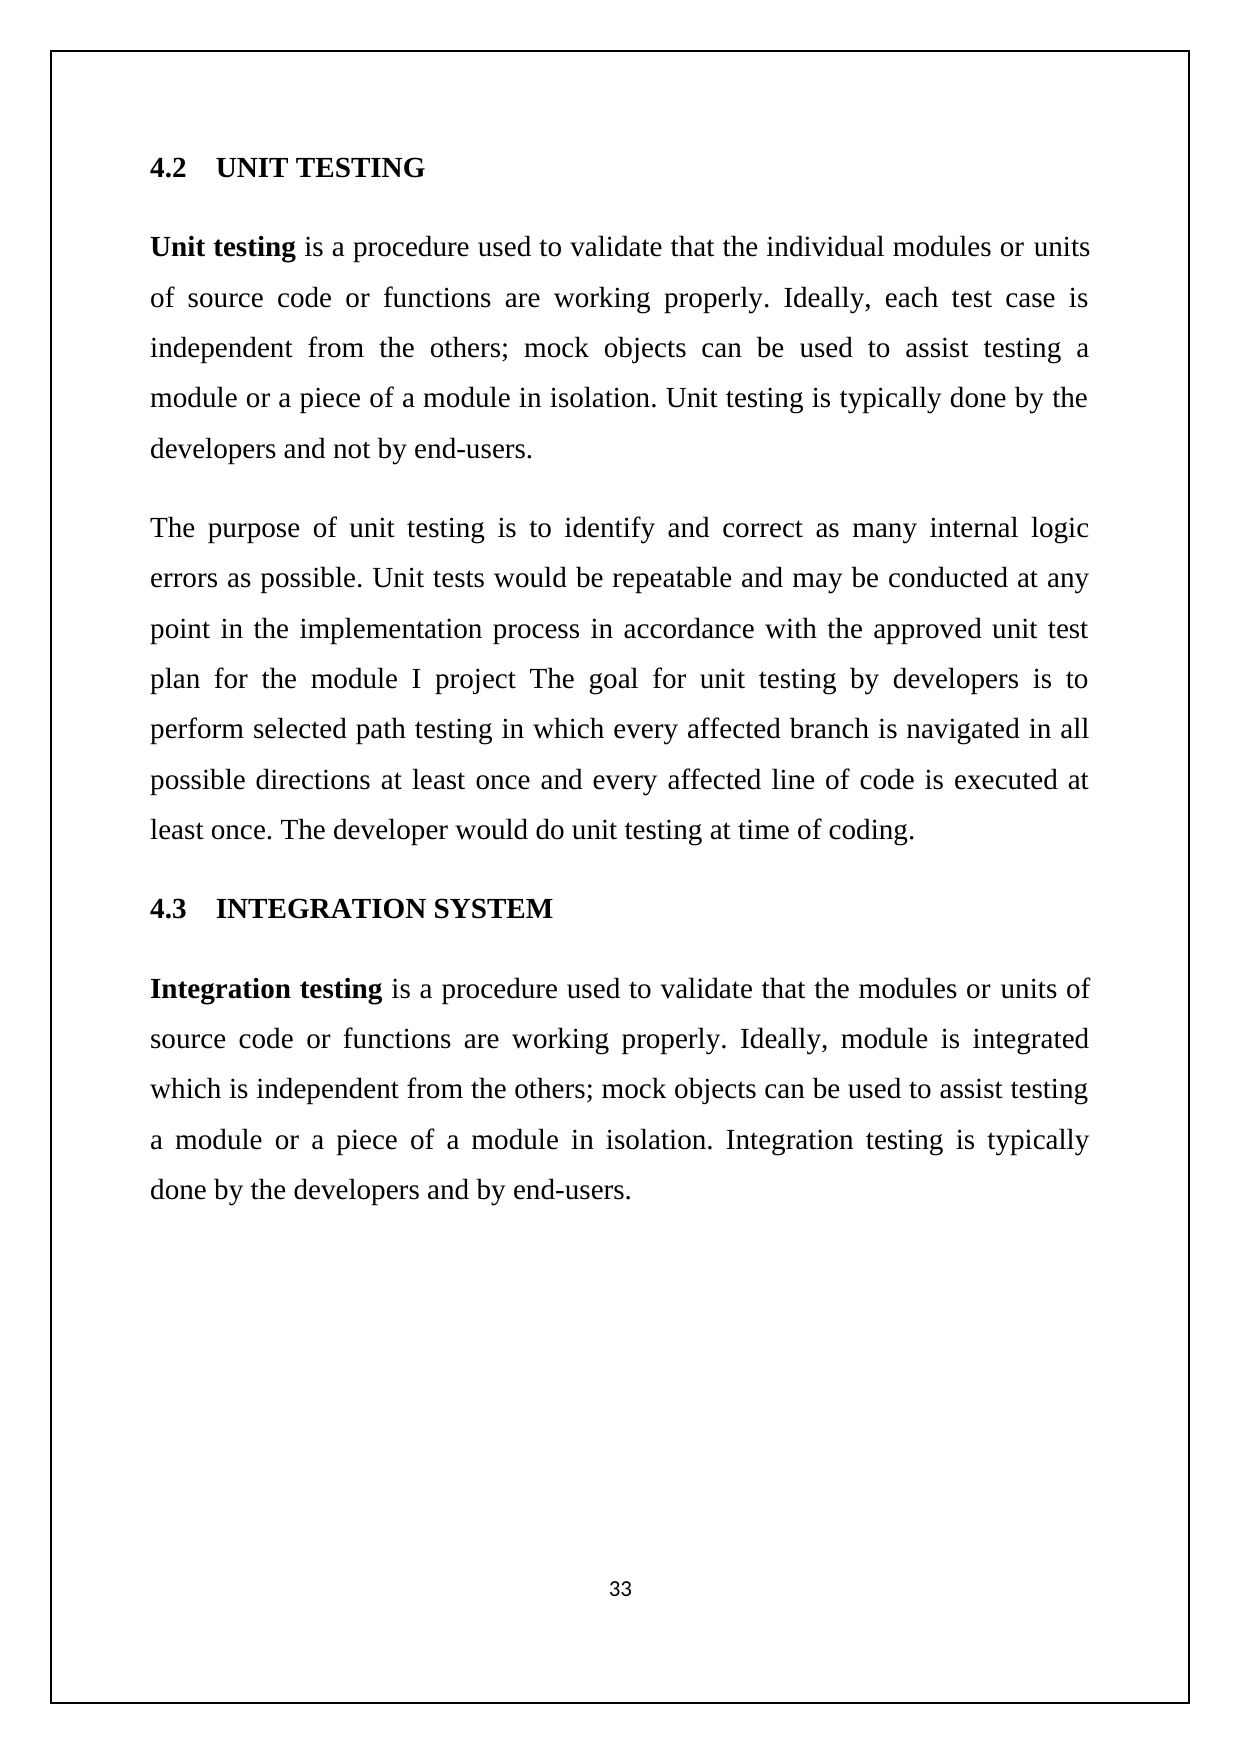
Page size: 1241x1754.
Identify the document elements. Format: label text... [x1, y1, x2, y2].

text Integration testing is a procedure used to validate that the modules or units of source code or functions are working properly. Ideally, module is integrated which is independent from the others; mock objects can be used to assist testing a module or a piece of a module in isolation. Integration testing is typically done by the developers and by end-users. [150, 971, 1090, 1206]
text The purpose of unit testing is to identify and correct as many internal logic errors as possible. Unit tests would be repeatable and may be conducted at any point in the implementation process in accordance with the approved unit test plan for the module I project The goal for unit testing by developers is to perform selected path testing in which every affected branch is navigated in all possible directions at least once and every affected line of code is executed at least once. The developer would do unit testing at time of coding. [150, 510, 1090, 846]
text 4.2 UNIT TESTING [150, 150, 1090, 183]
text 4.3 INTEGRATION SYSTEM [150, 892, 1090, 925]
text Unit testing is a procedure used to validate that the individual modules or units of source code or functions are working properly. Ideally, each test case is independent from the others; mock objects can be used to assist testing a module or a piece of a module in isolation. Unit testing is typically done by the developers and not by end-users. [150, 229, 1090, 464]
